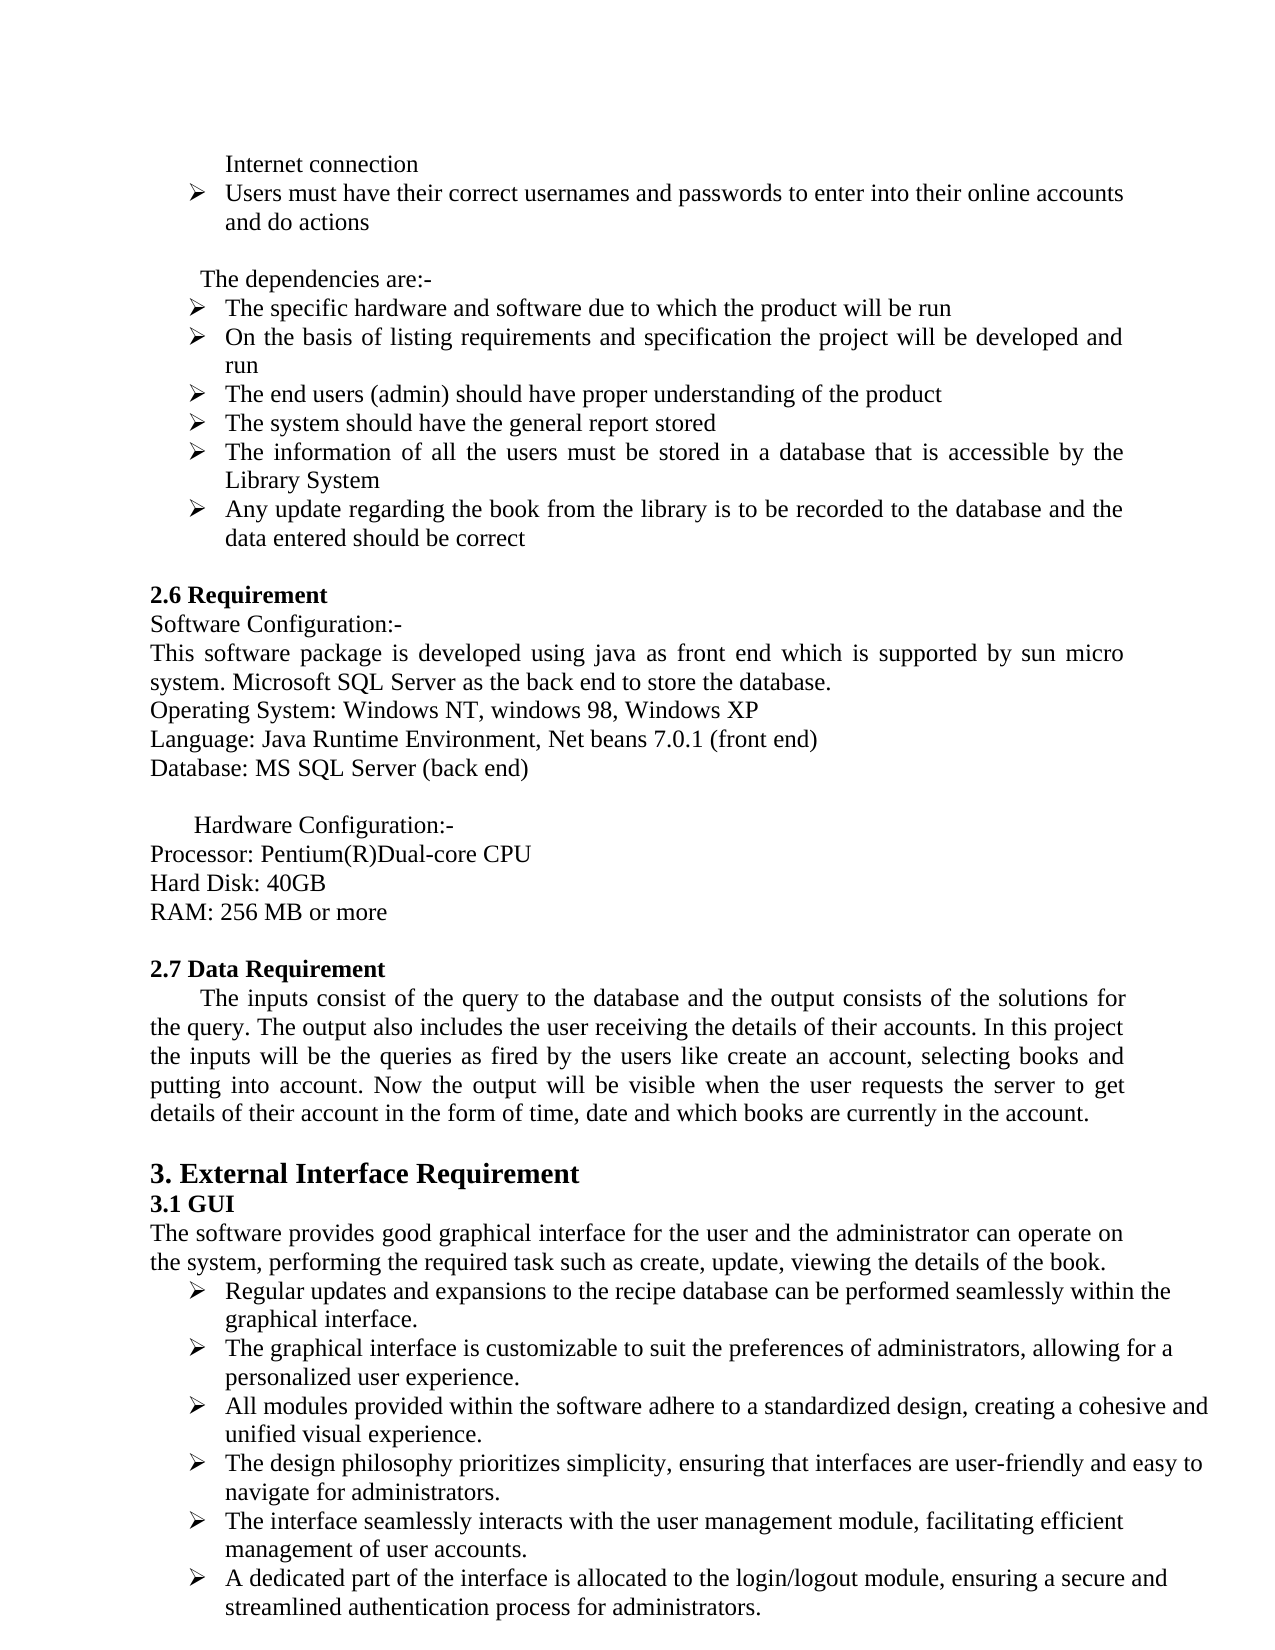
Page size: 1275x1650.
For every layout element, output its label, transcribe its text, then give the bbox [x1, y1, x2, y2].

text The dependencies are:- [200, 264, 1212, 293]
subtitle Requirement [150, 581, 1212, 609]
list Users must have their correct usernames and passwords to enter into their online accounts and do actions [187, 178, 1125, 235]
text RAM: 256 MB or more [150, 897, 1212, 926]
text This software package is developed using java as front end which is supported by sun micro system. Microsoft SQL Server as the back end to store the database. [150, 638, 1126, 696]
list A dedicated part of the interface is allocated to the login/logout module, ensuring a secure and streamlined authentication process for administrators. [187, 1563, 1212, 1621]
text Hardware Configuration:- Processor: Pentium(R)Dual-core CPU Hard Disk: 40GB [150, 811, 534, 897]
list The specific hardware and software due to which the product will be run [187, 293, 1212, 322]
text Operating System: Windows NT, windows 98, Windows XP Language: Java Runtime Environment, Net beans 7.0.1 (front end) Database: MS SQL Server (back end) [150, 696, 818, 782]
text Software Configuration:- [150, 609, 1212, 638]
subtitle GUI [150, 1190, 1212, 1218]
list The design philosophy prioritizes simplicity, ensuring that interfaces are user-friendly and easy to navigate for administrators. [187, 1448, 1212, 1506]
list Any update regarding the book from the library is to be recorded to the database and the data entered should be correct [187, 494, 1124, 552]
text The inputs consist of the query to the database and the output consists of the solutions for the query. The output also includes the user receiving the details of their accounts. In this project the inputs will be the queries as fired by the users like create an account, selecting books and putting into account. Now the output will be visible when the user requests the server to get details of their account in the form of time, date and which books are currently in the account. [150, 983, 1126, 1127]
subtitle External Interface Requirement [150, 1156, 1212, 1190]
list The interface seamlessly interacts with the user management module, facilitating efficient management of user accounts. [187, 1506, 1212, 1563]
list The graphical interface is customizable to suit the preferences of administrators, allowing for a personalized user experience. [187, 1333, 1212, 1391]
text Internet connection [225, 149, 1212, 178]
text The software provides good graphical interface for the user and the administrator can operate on the system, performing the required task such as create, update, viewing the details of the book. [150, 1218, 1125, 1276]
list Regular updates and expansions to the recipe database can be performed seamlessly within the graphical interface. [187, 1276, 1212, 1333]
list The end users (admin) should have proper understanding of the product [187, 379, 1212, 408]
list All modules provided within the software adhere to a standardized design, creating a cohesive and unified visual experience. [187, 1391, 1212, 1448]
list The system should have the general report stored [187, 408, 1212, 437]
subtitle Data Requirement [150, 955, 1212, 983]
list On the basis of listing requirements and specification the project will be developed and run [187, 322, 1124, 379]
list The information of all the users must be stored in a database that is accessible by the Library System [187, 437, 1125, 494]
